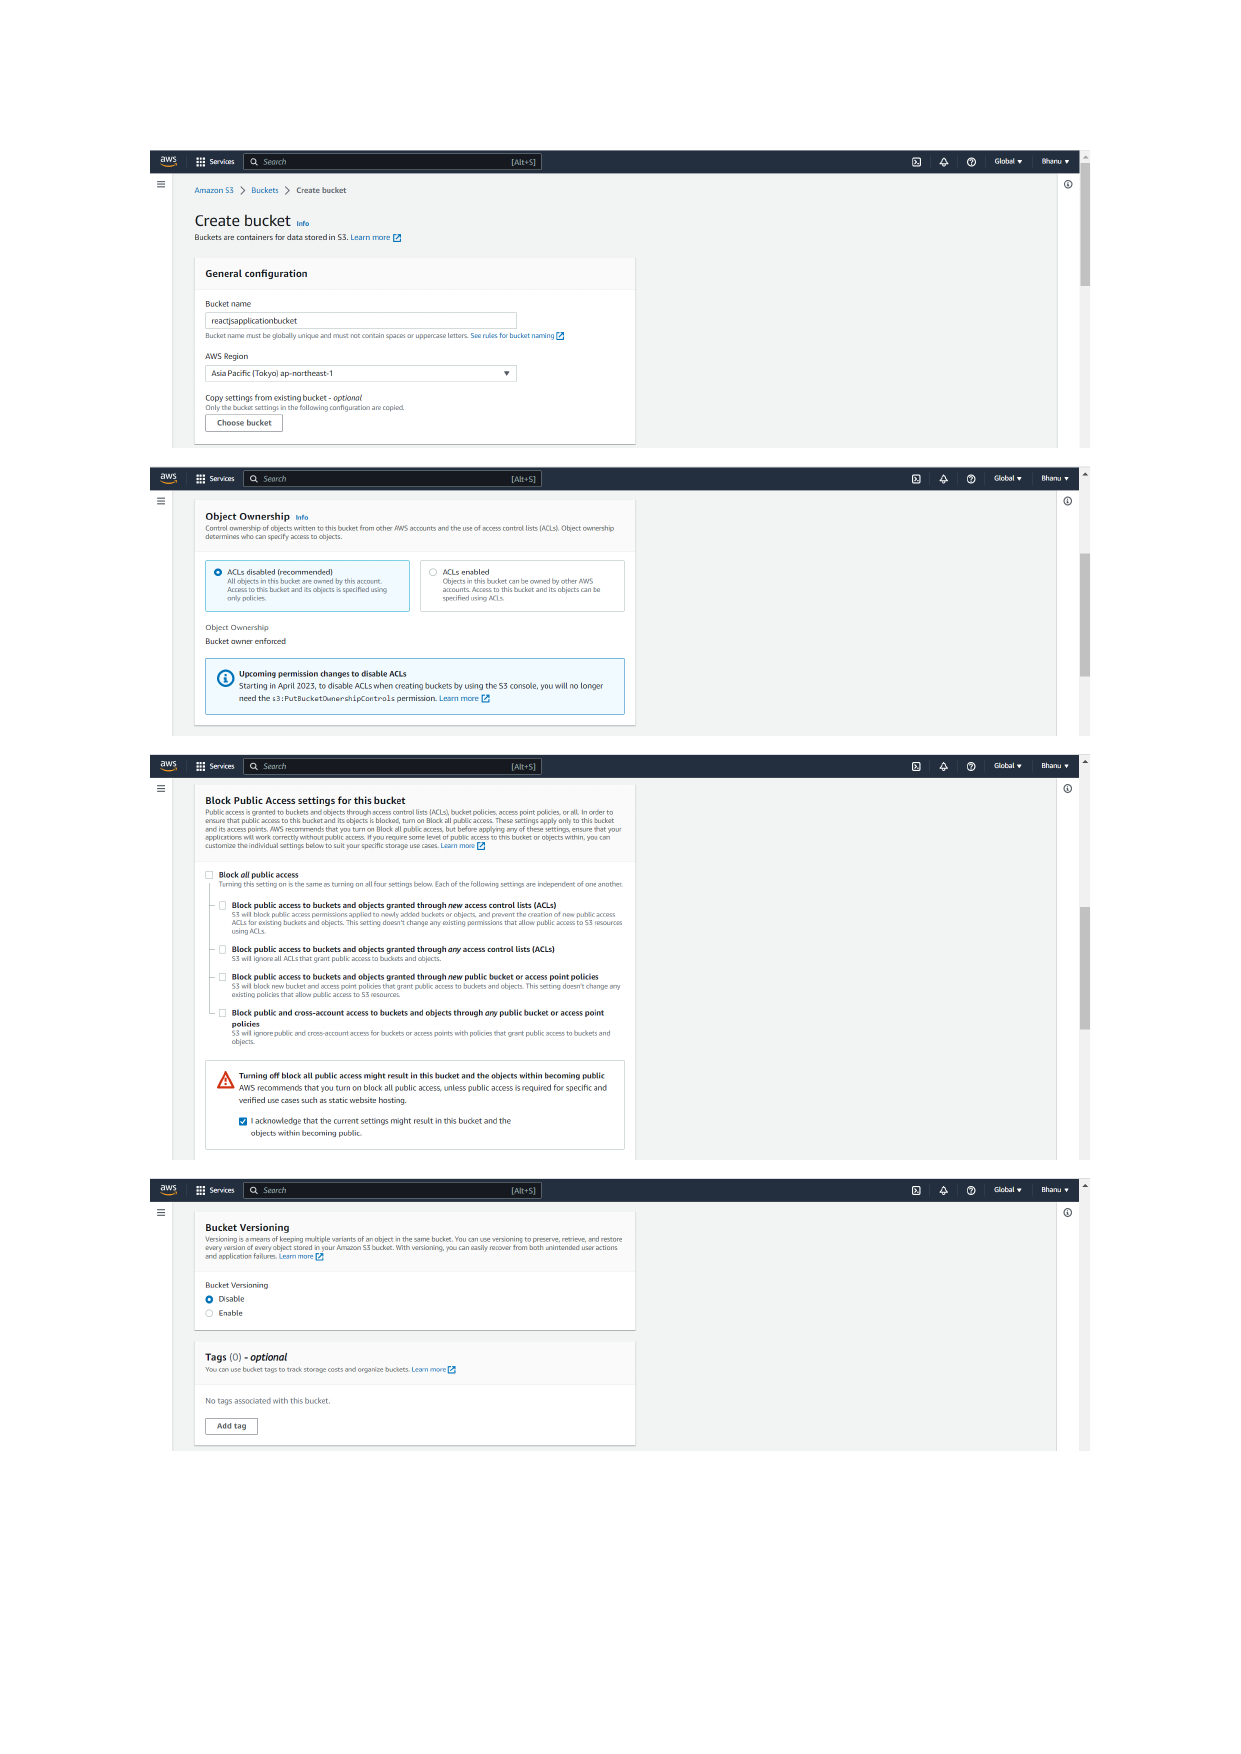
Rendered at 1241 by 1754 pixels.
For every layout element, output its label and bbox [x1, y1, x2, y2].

picture [150, 754, 1091, 1160]
picture [150, 150, 1091, 448]
picture [150, 466, 1091, 736]
picture [150, 1178, 1091, 1451]
